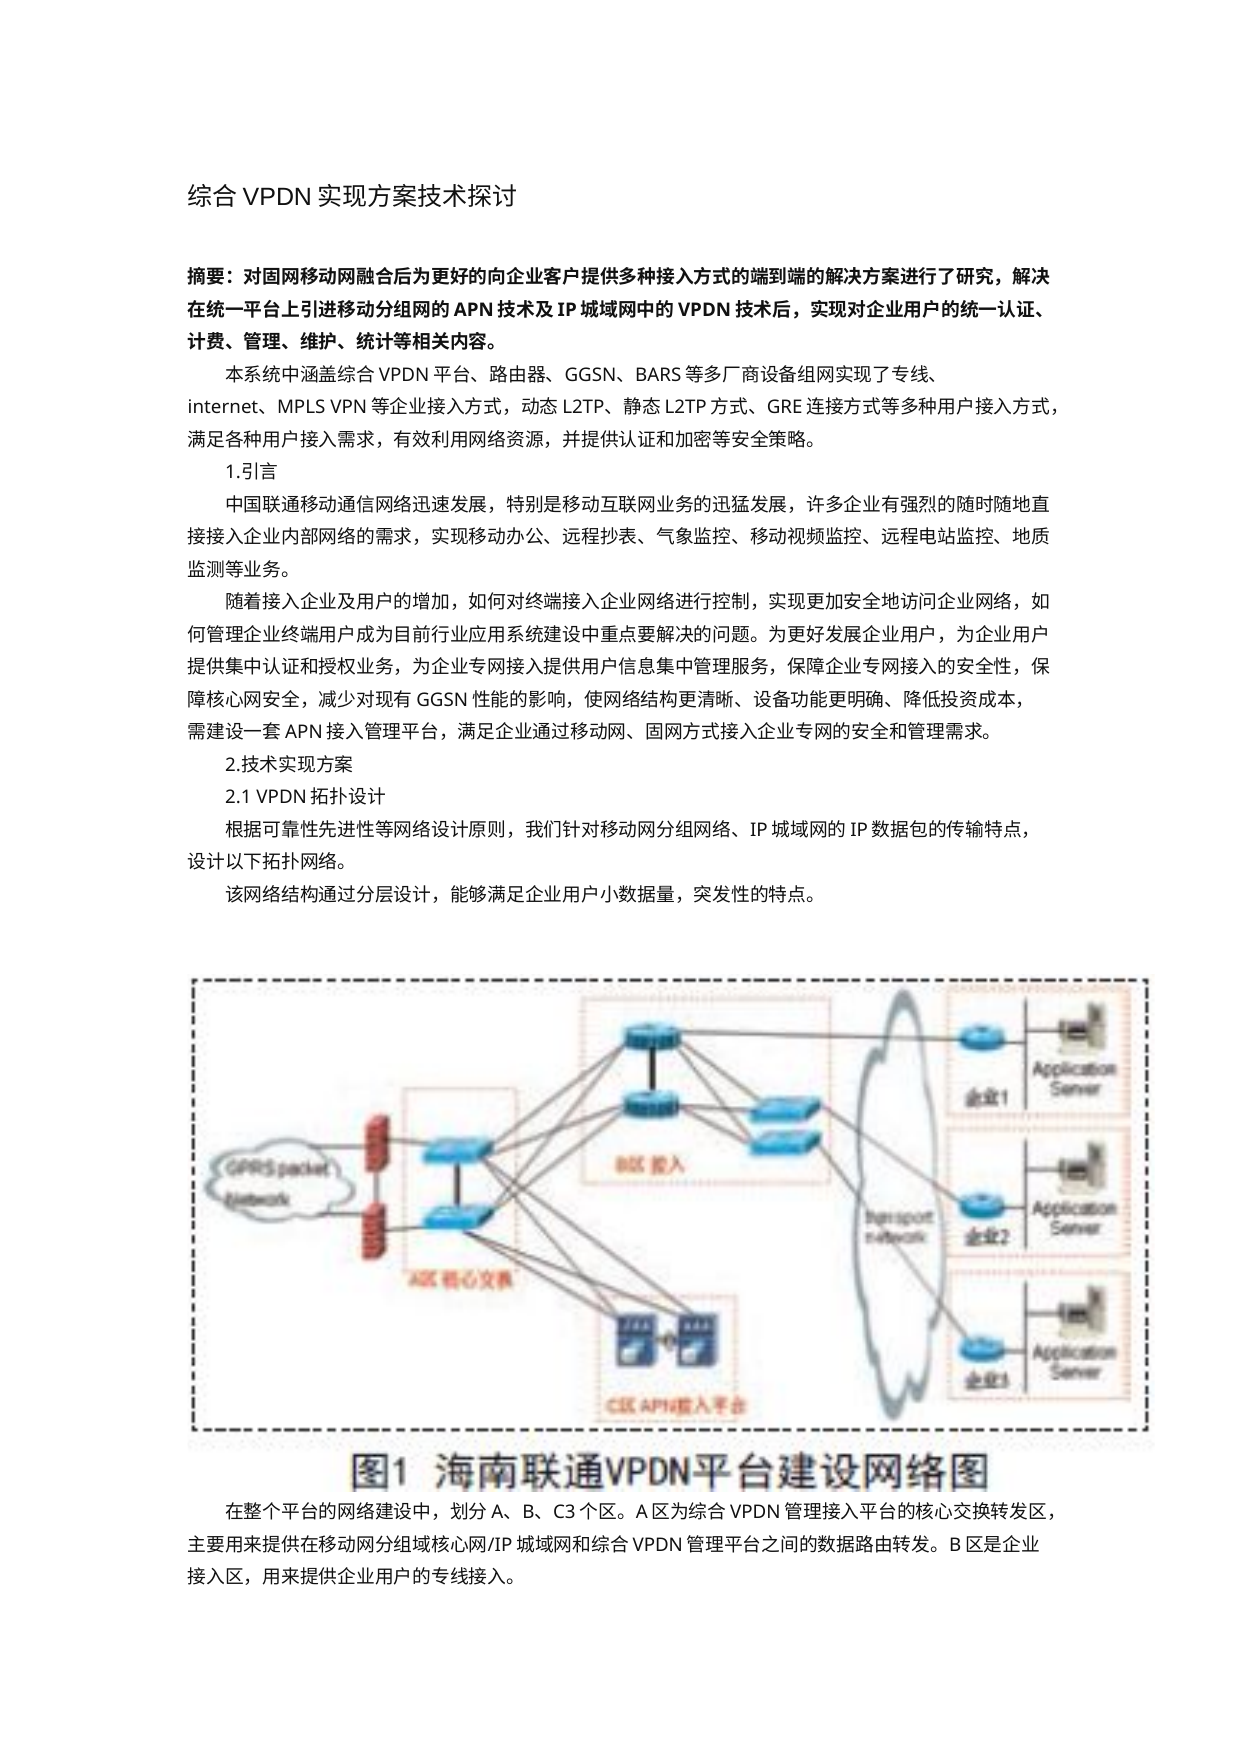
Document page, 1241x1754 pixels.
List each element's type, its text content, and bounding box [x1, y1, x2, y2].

text 在整个平台的网络建设中，划分A、B、C3个区。A区为综合VPDN管理接入平台的核心交换转发区，主要用来提供在移动网分组域核心网/IP城域网和综合VPDN管理平台之间的数据路由转发。B区是企业接入区，用来提供企业用户的专线接入。 [187, 1494, 1053, 1592]
text 中国联通移动通信网络迅速发展，特别是移动互联网业务的迅猛发展，许多企业有强烈的随时随地直接接入企业内部网络的需求，实现移动办公、远程抄表、气象监控、移动视频监控、远程电站监控、地质监测等业务。 [187, 487, 1053, 584]
text 随着接入企业及用户的增加，如何对终端接入企业网络进行控制，实现更加安全地访问企业网络，如何管理企业终端用户成为目前行业应用系统建设中重点要解决的问题。为更好发展企业用户，为企业用户提供集中认证和授权业务，为企业专网接入提供用户信息集中管理服务，保障企业专网接入的安全性，保障核心网安全，减少对现有GGSN性能的影响，使网络结构更清晰、设备功能更明确、降低投资成本，需建设一套APN接入管理平台，满足企业通过移动网、固网方式接入企业专网的安全和管理需求。 [187, 584, 1053, 747]
text 2.技术实现方案 [187, 747, 1053, 779]
text 该网络结构通过分层设计，能够满足企业用户小数据量，突发性的特点。 [187, 877, 1053, 909]
text 根据可靠性先进性等网络设计原则，我们针对移动网分组网络、IP城域网的IP数据包的传输特点，设计以下拓扑网络。 [187, 812, 1053, 877]
text 综合VPDN实现方案技术探讨 [187, 162, 1053, 227]
picture [187, 974, 1155, 1492]
text 2.1 VPDN拓扑设计 [187, 779, 1053, 812]
text 摘要：对固网移动网融合后为更好的向企业客户提供多种接入方式的端到端的解决方案进行了研究，解决在统一平台上引进移动分组网的APN技术及IP城域网中的VPDN技术后，实现对企业用户的统一认证、计费、管理、维护、统计等相关内容。 [187, 259, 1053, 357]
text 1.引言 [187, 454, 1053, 487]
text 本系统中涵盖综合VPDN平台、路由器、GGSN、BARS等多厂商设备组网实现了专线、internet、MPLS VPN等企业接入方式，动态L2TP、静态L2TP方式、GRE连接方式等多种用户接入方式，满足各种用户接入需求，有效利用网络资源，并提供认证和加密等安全策略。 [187, 357, 1053, 454]
